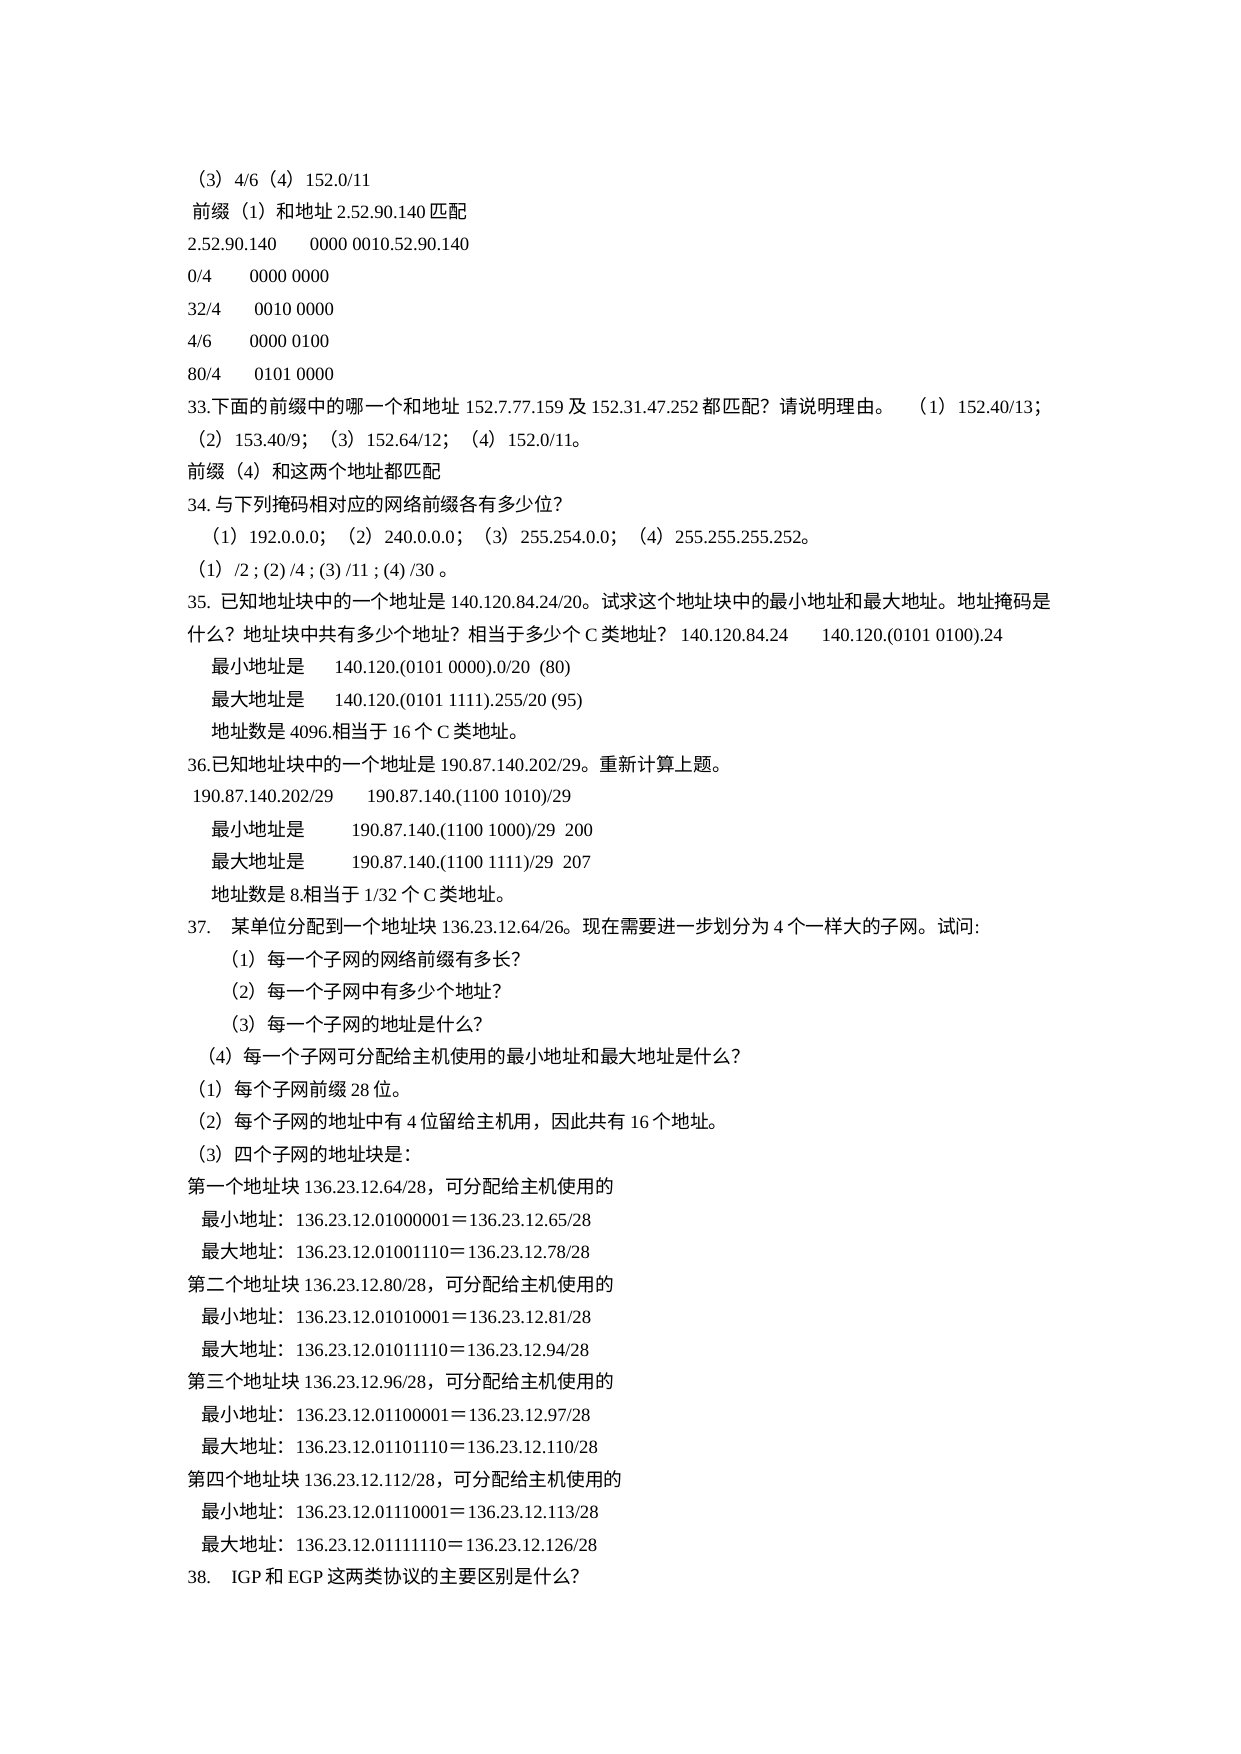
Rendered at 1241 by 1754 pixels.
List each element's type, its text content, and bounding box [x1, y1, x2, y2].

text （3）四个子网的地址块是： [187, 1137, 1053, 1169]
text 80/4  0101 0000 [187, 357, 1053, 389]
text 38. IGP和EGP这两类协议的主要区别是什么？ [187, 1559, 1053, 1592]
text 最大地址：136.23.12.01001110＝136.23.12.78/28 [187, 1234, 1053, 1267]
text 前缀（4）和这两个地址都匹配 [187, 454, 1053, 487]
text （1）192.0.0.0；（2）240.0.0.0；（3）255.254.0.0；（4）255.255.255.252。 [187, 519, 1053, 552]
text 最小地址：136.23.12.01110001＝136.23.12.113/28 [187, 1494, 1053, 1527]
text 第一个地址块136.23.12.64/28，可分配给主机使用的 [187, 1169, 1053, 1202]
text 最小地址：136.23.12.01100001＝136.23.12.97/28 [187, 1397, 1053, 1429]
text 最小地址：136.23.12.01000001＝136.23.12.65/28 [187, 1202, 1053, 1234]
text 最大地址：136.23.12.01101110＝136.23.12.110/28 [187, 1429, 1053, 1462]
text 最小地址是 190.87.140.(1100 1000)/29 200 [187, 812, 1053, 844]
text （1）每个子网前缀28位。 [187, 1072, 1053, 1104]
text 37. 某单位分配到一个地址块136.23.12.64/26。现在需要进一步划分为4个一样大的子网。试问: [187, 909, 1053, 942]
text （1）/2 ; (2) /4 ; (3) /11 ; (4) /30 。 [187, 552, 1053, 584]
text 34. 与下列掩码相对应的网络前缀各有多少位？ [187, 487, 1053, 519]
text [187, 162, 1053, 194]
text 最大地址是 190.87.140.(1100 1111)/29 207 [187, 844, 1053, 877]
text 最小地址：136.23.12.01010001＝136.23.12.81/28 [187, 1299, 1053, 1332]
text 地址数是8.相当于1/32个C类地址。 [187, 877, 1053, 909]
text （2）每一个子网中有多少个地址？ [187, 974, 1053, 1007]
text （1）每一个子网的网络前缀有多长？ [187, 942, 1053, 974]
text 前缀（1）和地址2.52.90.140匹配 [187, 194, 1053, 227]
text 35. 已知地址块中的一个地址是140.120.84.24/20。试求这个地址块中的最小地址和最大地址。地址掩码是什么？地址块中共有多少个地址？相当于多少个C类地址？ 140.120.84.24  140.120.(0101 0100).24 [187, 584, 1053, 649]
text 第四个地址块136.23.12.112/28，可分配给主机使用的 [187, 1462, 1053, 1494]
text （4）每一个子网可分配给主机使用的最小地址和最大地址是什么？ [187, 1039, 1053, 1072]
text 地址数是4096.相当于16个C类地址。 [187, 714, 1053, 747]
text 36.已知地址块中的一个地址是190.87.140.202/29。重新计算上题。 [187, 747, 1053, 779]
text 0/4  0000 0000 [187, 259, 1053, 292]
text 4/6  0000 0100 [187, 324, 1053, 357]
text 32/4  0010 0000 [187, 292, 1053, 324]
text 最大地址：136.23.12.01111110＝136.23.12.126/28 [187, 1527, 1053, 1559]
text 190.87.140.202/29  190.87.140.(1100 1010)/29 [187, 779, 1053, 812]
text （3）每一个子网的地址是什么？ [187, 1007, 1053, 1039]
text 最小地址是 140.120.(0101 0000).0/20 (80) [187, 649, 1053, 682]
text 33.下面的前缀中的哪一个和地址152.7.77.159及152.31.47.252都匹配？请说明理由。 （1）152.40/13；（2）153.40/9；（3）152.64/12；（4）152.0/11。 [187, 389, 1053, 454]
text 最大地址：136.23.12.01011110＝136.23.12.94/28 [187, 1332, 1053, 1364]
text 第三个地址块136.23.12.96/28，可分配给主机使用的 [187, 1364, 1053, 1397]
text 2.52.90.140  0000 0010.52.90.140 [187, 227, 1053, 259]
text 最大地址是 140.120.(0101 1111).255/20 (95) [187, 682, 1053, 714]
text 第二个地址块136.23.12.80/28，可分配给主机使用的 [187, 1267, 1053, 1299]
text （2）每个子网的地址中有4位留给主机用，因此共有16个地址。 [187, 1104, 1053, 1137]
